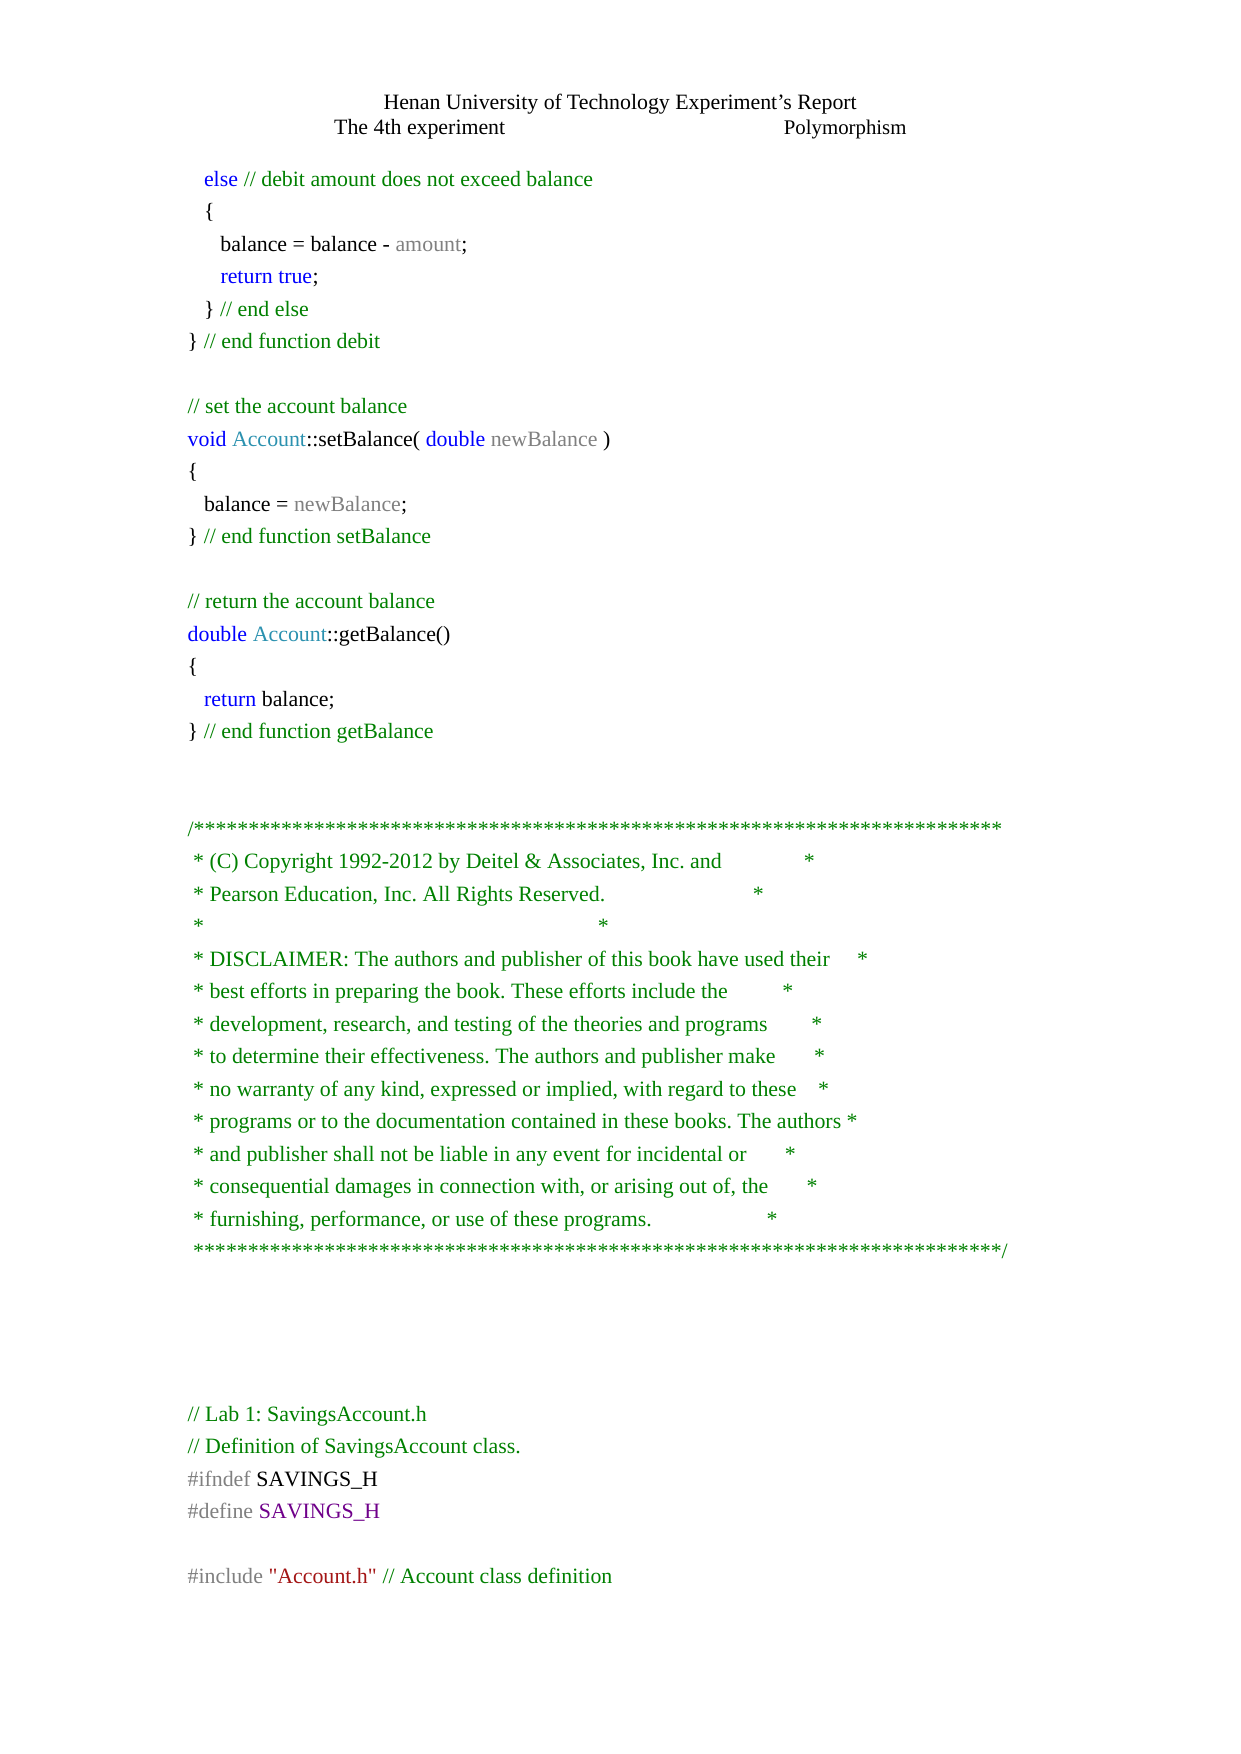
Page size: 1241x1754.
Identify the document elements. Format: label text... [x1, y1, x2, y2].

text return balance; [187, 682, 1053, 714]
text // set the account balance [187, 389, 1053, 422]
text // Definition of SavingsAccount class. [187, 1429, 1053, 1462]
text // Lab 1: SavingsAccount.h [187, 1397, 1053, 1429]
text * consequential damages in connection with, or arising out of, the * [187, 1169, 1053, 1202]
text * and publisher shall not be liable in any event for incidental or * [187, 1137, 1053, 1169]
text { [187, 194, 1053, 227]
text // return the account balance [187, 584, 1053, 617]
text { [187, 454, 1053, 487]
text else // debit amount does not exceed balance [187, 162, 1053, 194]
text #include "Account.h" // Account class definition [187, 1559, 1053, 1592]
text } // end function debit [187, 324, 1053, 357]
text /************************************************************************** [187, 812, 1053, 844]
text balance = newBalance; [187, 487, 1053, 519]
text } // end function getBalance [187, 714, 1053, 747]
text #ifndef SAVINGS_H [187, 1462, 1053, 1494]
text } // end else [187, 292, 1053, 324]
text * Pearson Education, Inc. All Rights Reserved. * [187, 877, 1053, 909]
text void Account::setBalance( double newBalance ) [187, 422, 1053, 454]
text { [187, 649, 1053, 682]
text * no warranty of any kind, expressed or implied, with regard to these * [187, 1072, 1053, 1104]
text **************************************************************************/ [187, 1234, 1053, 1267]
text balance = balance - amount; [187, 227, 1053, 259]
text double Account::getBalance() [187, 617, 1053, 649]
text * to determine their effectiveness. The authors and publisher make * [187, 1039, 1053, 1072]
text * (C) Copyright 1992-2012 by Deitel & Associates, Inc. and * [187, 844, 1053, 877]
text } // end function setBalance [187, 519, 1053, 552]
text * * [187, 909, 1053, 942]
text * furnishing, performance, or use of these programs. * [187, 1202, 1053, 1234]
text * best efforts in preparing the book. These efforts include the * [187, 974, 1053, 1007]
text #define SAVINGS_H [187, 1494, 1053, 1527]
text * development, research, and testing of the theories and programs * [187, 1007, 1053, 1039]
text * DISCLAIMER: The authors and publisher of this book have used their * [187, 942, 1053, 974]
text * programs or to the documentation contained in these books. The authors * [187, 1104, 1053, 1137]
text return true; [187, 259, 1053, 292]
